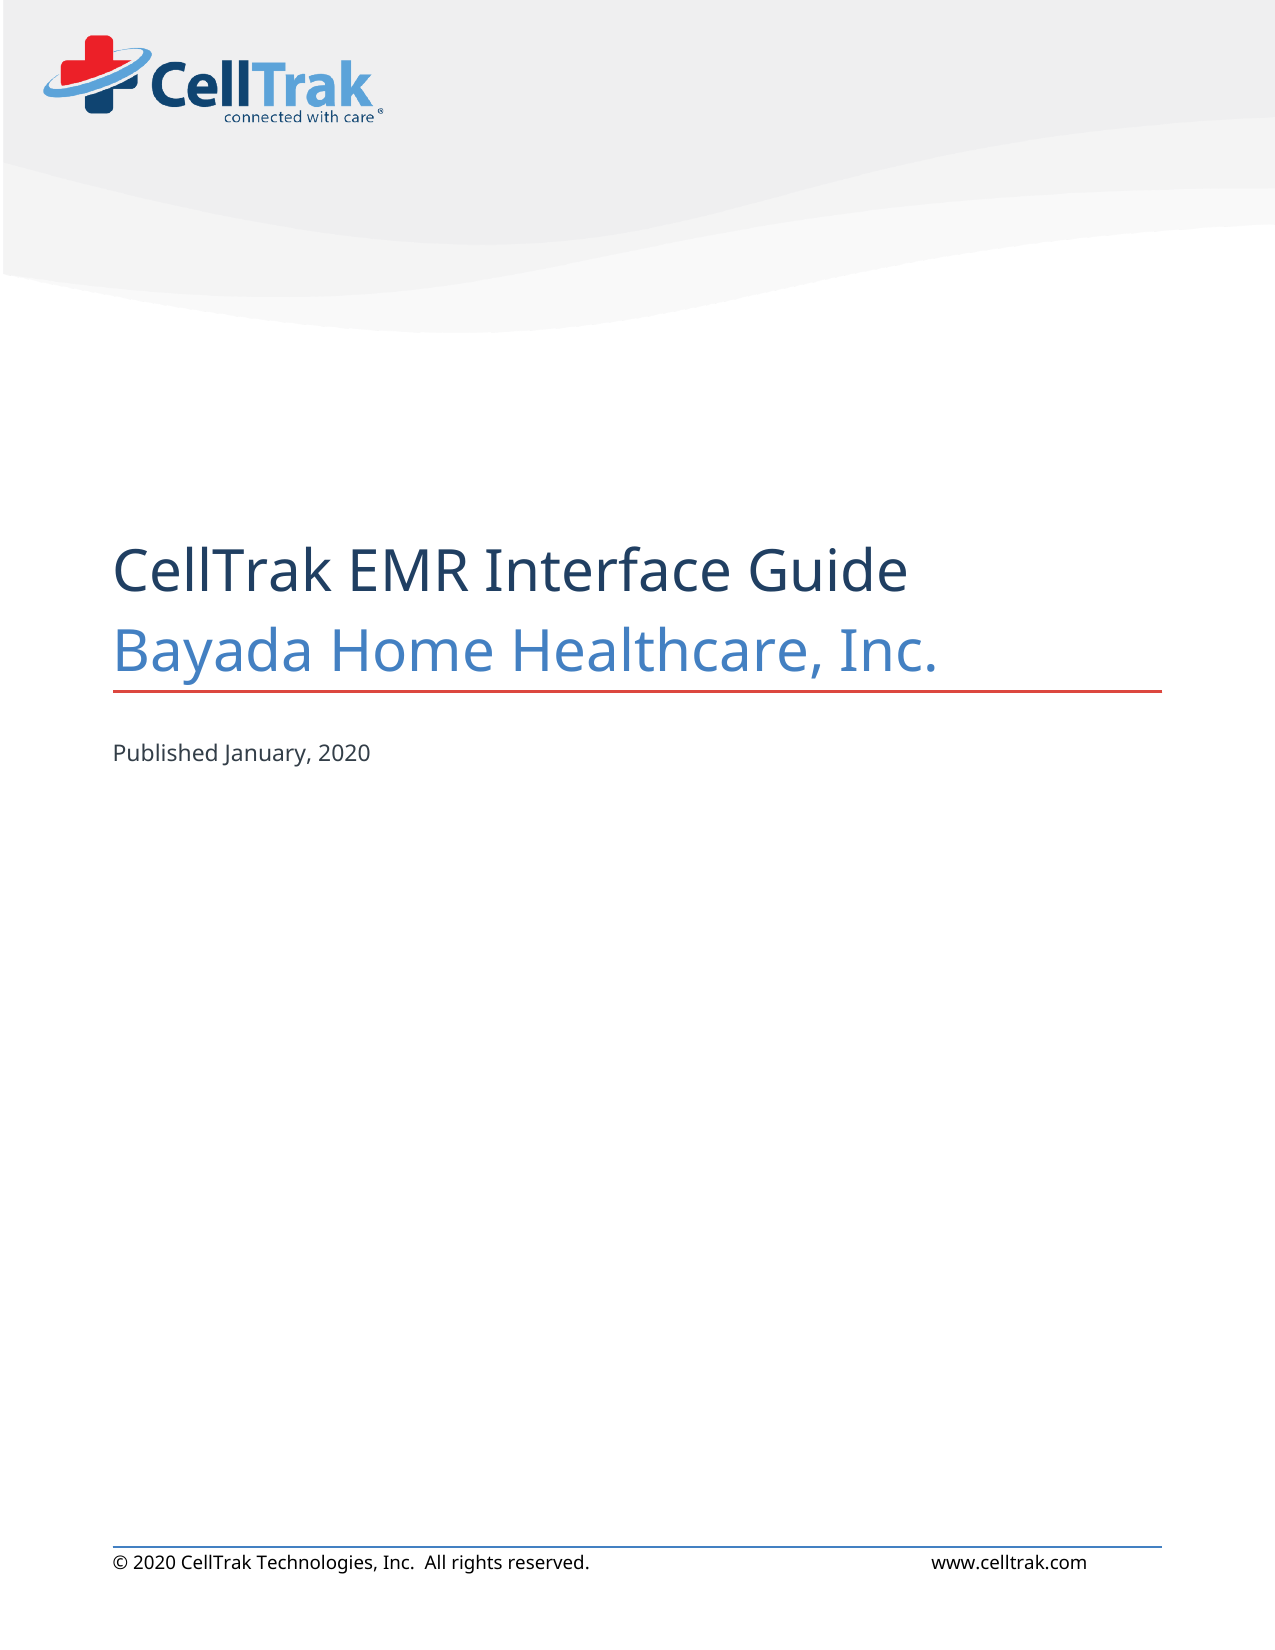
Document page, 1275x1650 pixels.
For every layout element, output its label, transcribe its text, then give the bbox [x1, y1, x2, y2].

picture [1, 0, 1275, 333]
title CellTrak EMR Interface Guide [112, 529, 1162, 609]
title Bayada Home Healthcare, Inc. [112, 609, 1162, 693]
text Published January, 2020 [112, 737, 1162, 768]
